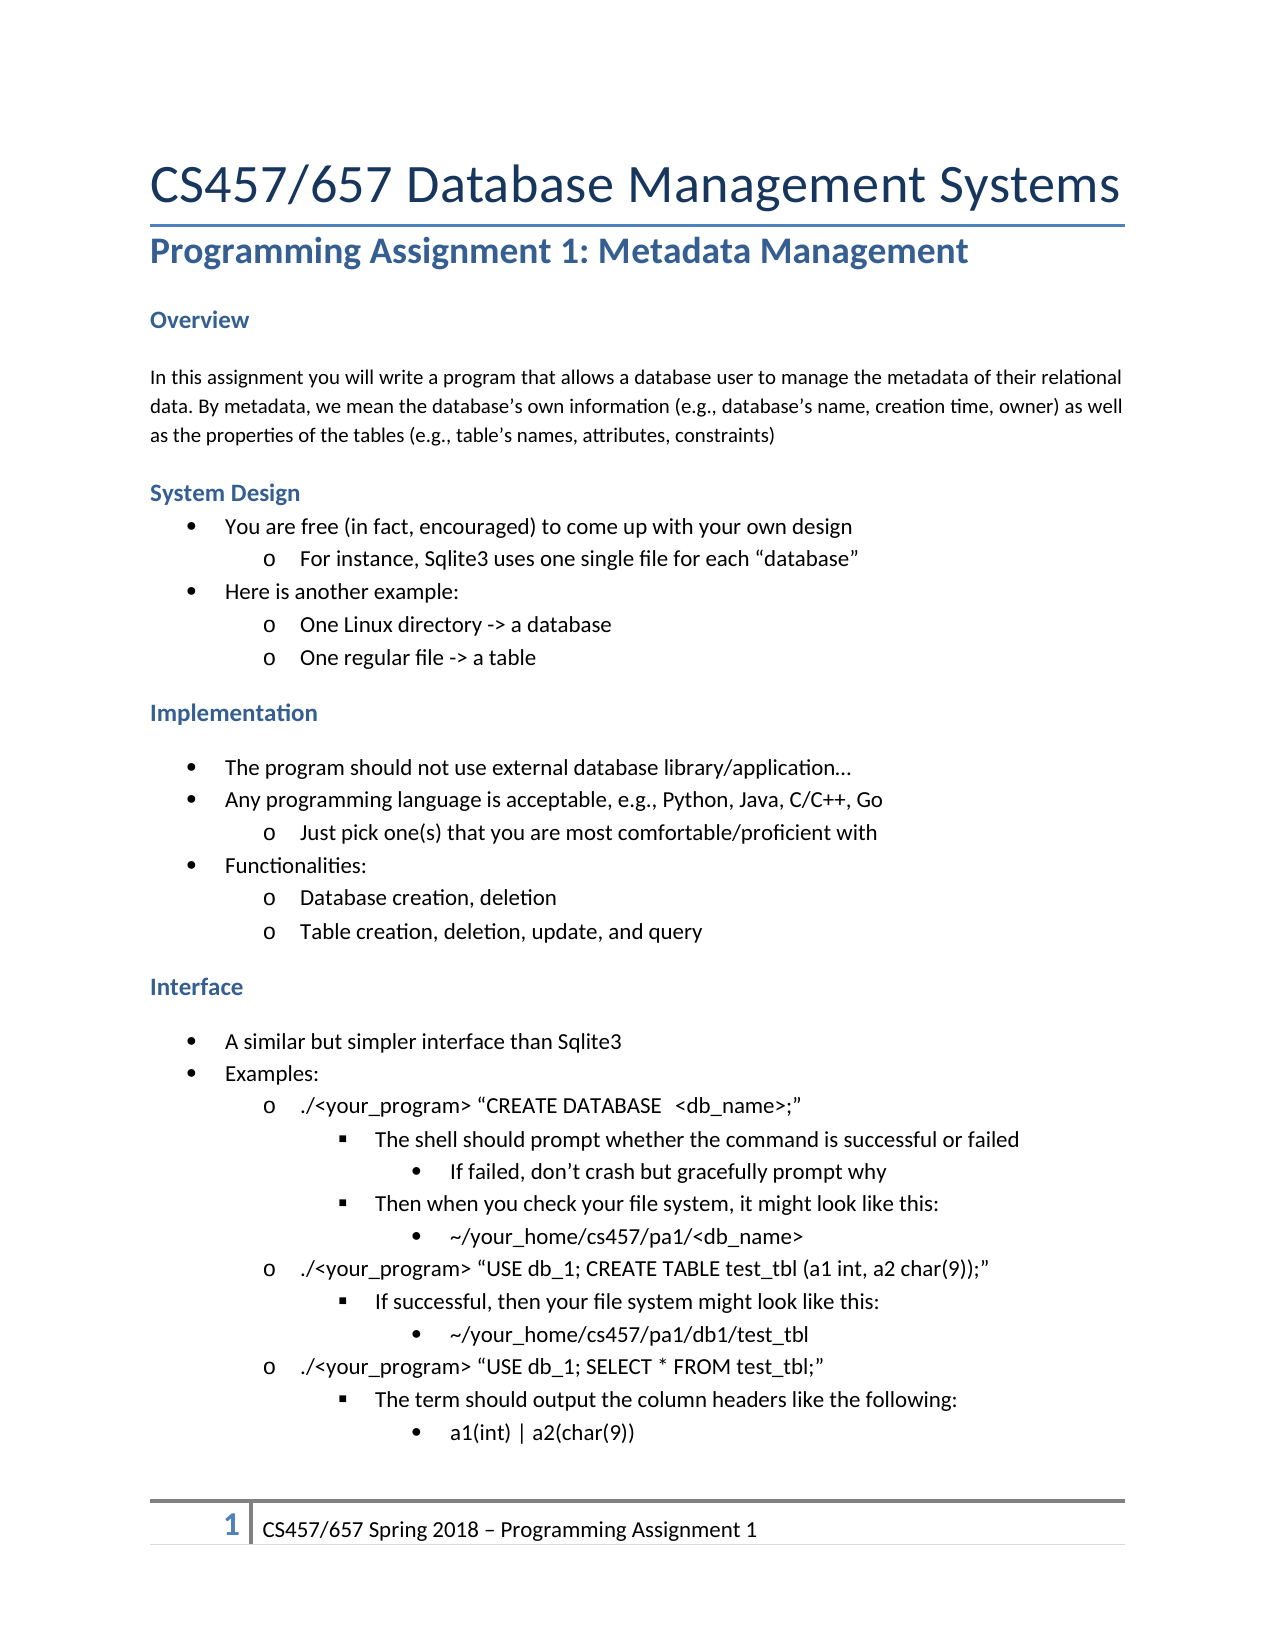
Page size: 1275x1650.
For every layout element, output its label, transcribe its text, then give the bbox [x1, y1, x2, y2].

list ~/your_home/cs457/pa1/<db_name> [412, 1222, 1125, 1250]
subtitle Overview [150, 304, 1125, 335]
list A similar but simpler interface than Sqlite3 [187, 1027, 1125, 1055]
list Examples: [187, 1059, 1125, 1087]
list The shell should prompt whether the command is successful or failed [337, 1125, 1125, 1153]
list You are free (in fact, encouraged) to come up with your own design [187, 512, 1125, 540]
list If successful, then your file system might look like this: [337, 1287, 1125, 1316]
list For instance, Sqlite3 uses one single file for each “database” [262, 544, 1125, 573]
list ~/your_home/cs457/pa1/db1/test_tbl [412, 1320, 1125, 1348]
list The term should output the column headers like the following: [337, 1385, 1125, 1413]
list a1(int) | a2(char(9)) [412, 1418, 1125, 1446]
list One Linux directory -> a database [262, 610, 1125, 639]
list The program should not use external database library/application… [187, 753, 1125, 781]
list Here is another example: [187, 577, 1125, 606]
title CS457/657 Database Management Systems [150, 150, 1125, 224]
list Just pick one(s) that you are most comfortable/proficient with [262, 818, 1125, 847]
list Any programming language is acceptable, e.g., Python, Java, C/C++, Go [187, 786, 1125, 814]
subtitle Programming Assignment 1: Metadata Management [150, 227, 1125, 272]
subtitle In this assignment you will write a program that allows a database user to manage the metadata of their relational data. By metadata, we mean the database’s own information (e.g., database’s name, creation time, owner) as well as the properties of the tables (e.g., table’s names, attributes, constraints) [150, 364, 1125, 448]
list ./<your_program> “CREATE DATABASE <db_name>;” [262, 1092, 1125, 1121]
list Database creation, deletion [262, 883, 1125, 913]
subtitle System Design [150, 477, 1125, 507]
list If failed, don’t crash but gracefully prompt why [412, 1157, 1125, 1185]
text Implementation [150, 698, 1125, 728]
list Functionalities: [187, 851, 1125, 879]
list ./<your_program> “USE db_1; SELECT * FROM test_tbl;” [262, 1352, 1125, 1381]
list Then when you check your file system, it might look like this: [337, 1189, 1125, 1218]
list One regular file -> a table [262, 643, 1125, 672]
list ./<your_program> “USE db_1; CREATE TABLE test_tbl (a1 int, a2 char(9));” [262, 1254, 1125, 1283]
list Table creation, deletion, update, and query [262, 917, 1125, 946]
text Interface [150, 971, 1125, 1002]
